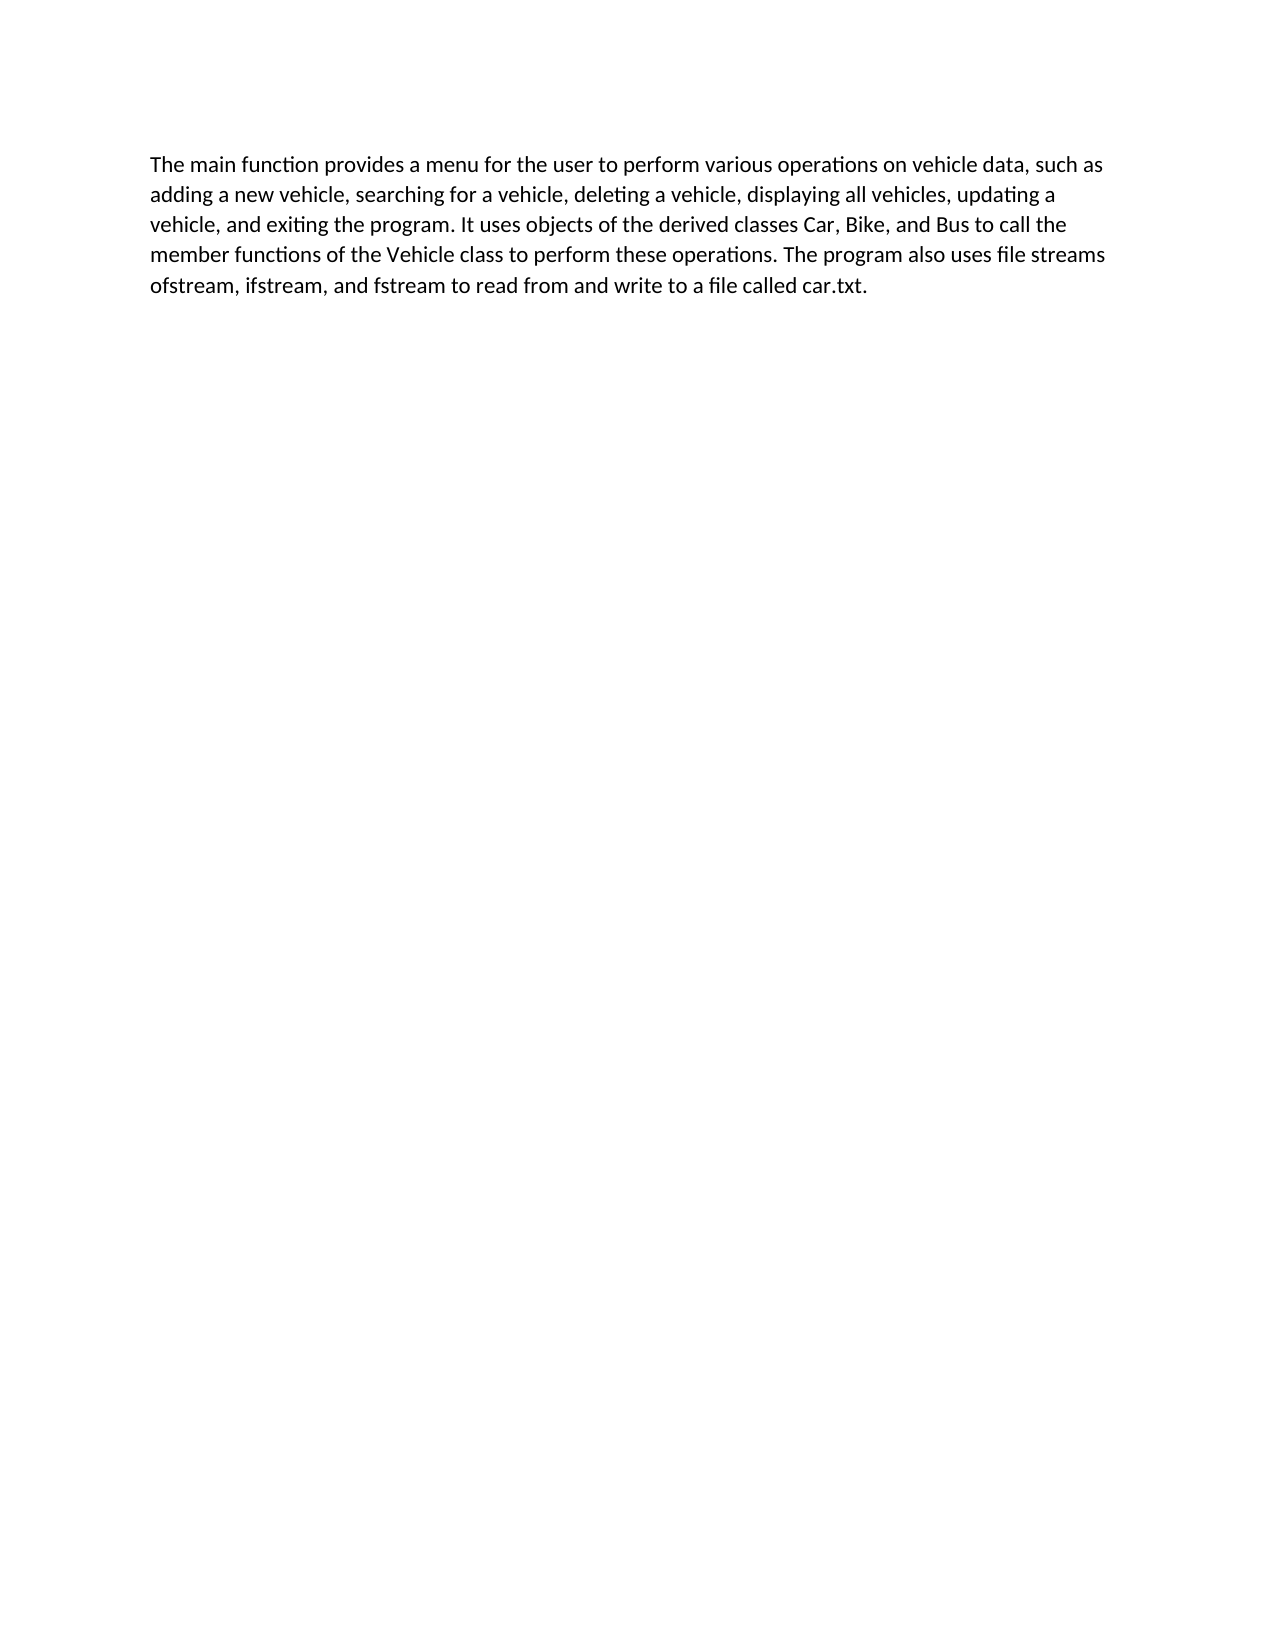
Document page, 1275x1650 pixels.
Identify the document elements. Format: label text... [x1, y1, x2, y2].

text The main function provides a menu for the user to perform various operations on vehicle data, such as adding a new vehicle, searching for a vehicle, deleting a vehicle, displaying all vehicles, updating a vehicle, and exiting the program. It uses objects of the derived classes Car, Bike, and Bus to call the member functions of the Vehicle class to perform these operations. The program also uses file streams ofstream, ifstream, and fstream to read from and write to a file called car.txt. [150, 150, 1125, 299]
